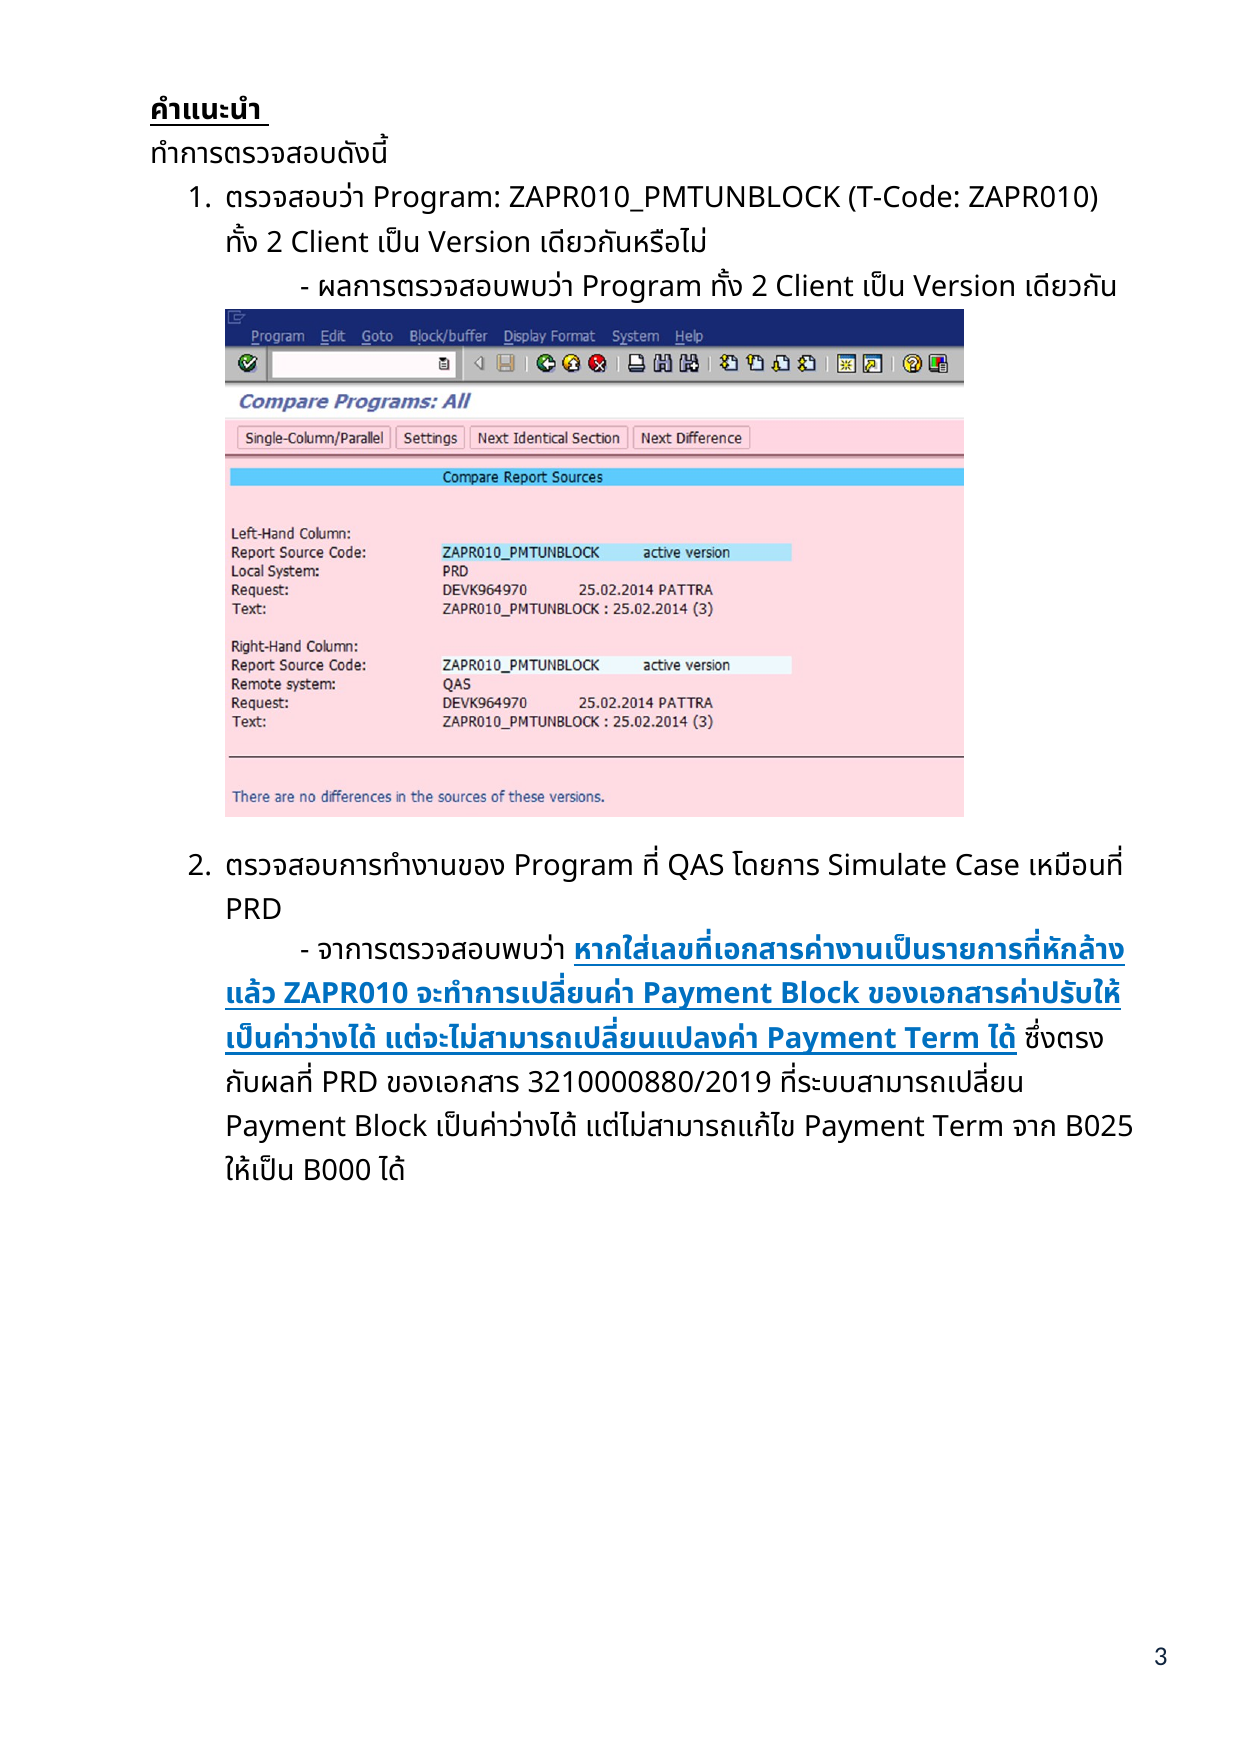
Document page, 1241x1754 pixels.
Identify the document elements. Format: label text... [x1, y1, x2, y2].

text คำแนะนำ [150, 89, 1137, 133]
picture [225, 309, 964, 817]
list ตรวจสอบการทำงานของ Program ที่ QAS โดยการ Simulate Case เหมือนที่ PRD - จาการตรวจสอบพบว่า หากใส่เลขที่เอกสารค่างานเป็นรายการที่หักล้างแล้ว ZAPR010 จะทำการเปลี่ยนค่า Payment Block ของเอกสารค่าปรับให้เปน็นค่็นค่าว่างได้ แต่จะไม่สามารถเปลี่ยนแปลงค่า Payment Term ได้ ซึ่งตรงกับผลที่ PRD ของเอกสาร 3210000880/2019 ที่ระบบสามารถเปลี่ยน Payment Block เป็นค่าว่างได้ แต่ไม่สามารถแก้ไข Payment Term จาก B025 ให้เป็น B000 ได้ ภาพประกอบ: เอกสารทดสอบ 3210000880/2019 ที่ PRD ภาพประกอบ: เอกสารทดสอบ 3210000001/2019 ที่ QAS [187, 844, 1137, 1194]
text ทำการตรวจสอบดังนี้ [150, 133, 1137, 177]
